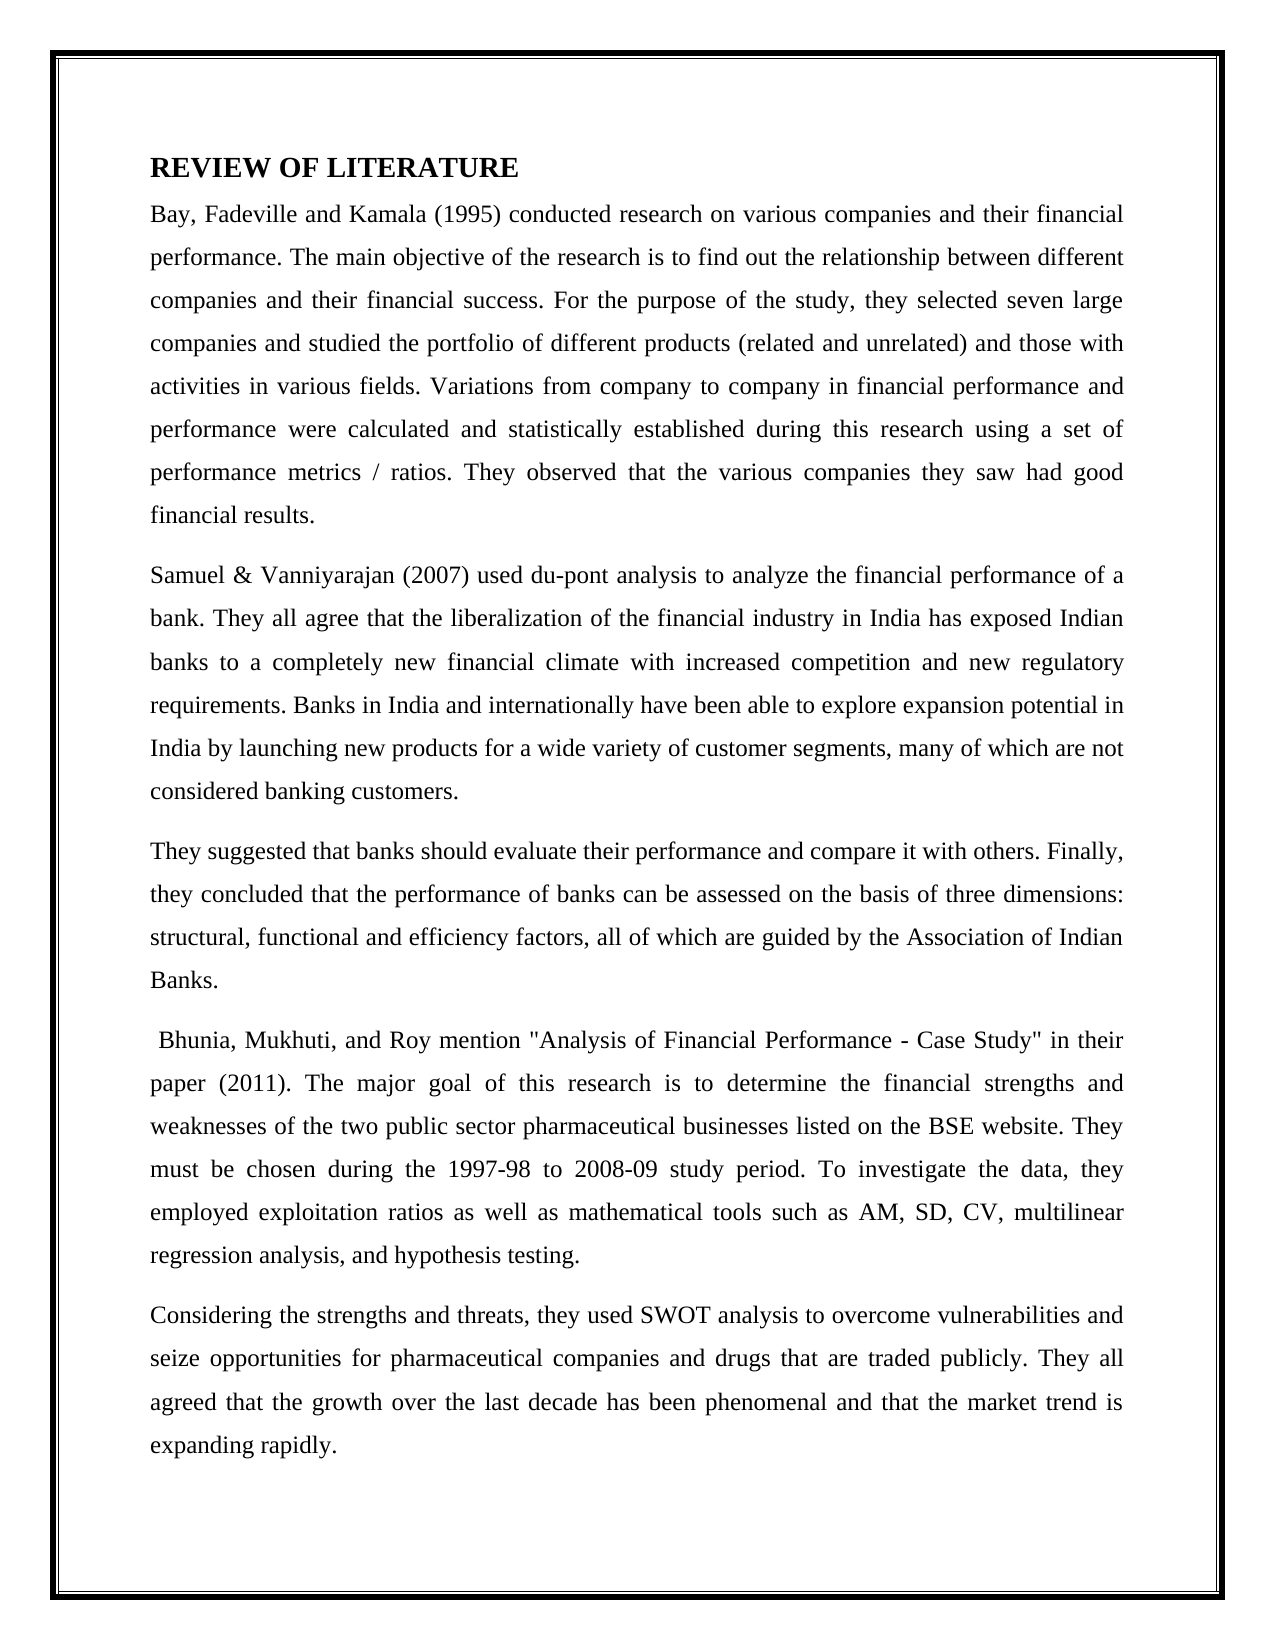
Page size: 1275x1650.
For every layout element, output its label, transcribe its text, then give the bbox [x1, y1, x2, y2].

subtitle REVIEW OF LITERATURE [150, 150, 1125, 183]
text Bay, Fadeville and Kamala (1995) conducted research on various companies and their financial performance. The main objective of the research is to find out the relationship between different companies and their financial success. For the purpose of the study, they selected seven large companies and studied the portfolio of different products (related and unrelated) and those with activities in various fields. Variations from company to company in financial performance and performance were calculated and statistically established during this research using a set of performance metrics / ratios. They observed that the various companies they saw had good financial results. [150, 199, 1125, 529]
text They suggested that banks should evaluate their performance and compare it with others. Finally, they concluded that the performance of banks can be assessed on the basis of three dimensions: structural, functional and efficiency factors, all of which are guided by the Association of Indian Banks. [150, 836, 1125, 994]
text Bhunia, Mukhuti, and Roy mention "Analysis of Financial Performance - Case Study" in their paper (2011). The major goal of this research is to determine the financial strengths and weaknesses of the two public sector pharmaceutical businesses listed on the BSE website. They must be chosen during the 1997-98 to 2008-09 study period. To investigate the data, they employed exploitation ratios as well as mathematical tools such as AM, SD, CV, multilinear regression analysis, and hypothesis testing. [150, 1025, 1125, 1269]
text Samuel & Vanniyarajan (2007) used du-pont analysis to analyze the financial performance of a bank. They all agree that the liberalization of the financial industry in India has exposed Indian banks to a completely new financial climate with increased competition and new regulatory requirements. Banks in India and internationally have been able to explore expansion potential in India by launching new products for a wide variety of customer segments, many of which are not considered banking customers. [150, 560, 1125, 805]
text Considering the strengths and threats, they used SWOT analysis to overcome vulnerabilities and seize opportunities for pharmaceutical companies and drugs that are traded publicly. They all agreed that the growth over the last decade has been phenomenal and that the market trend is expanding rapidly. [150, 1300, 1125, 1458]
